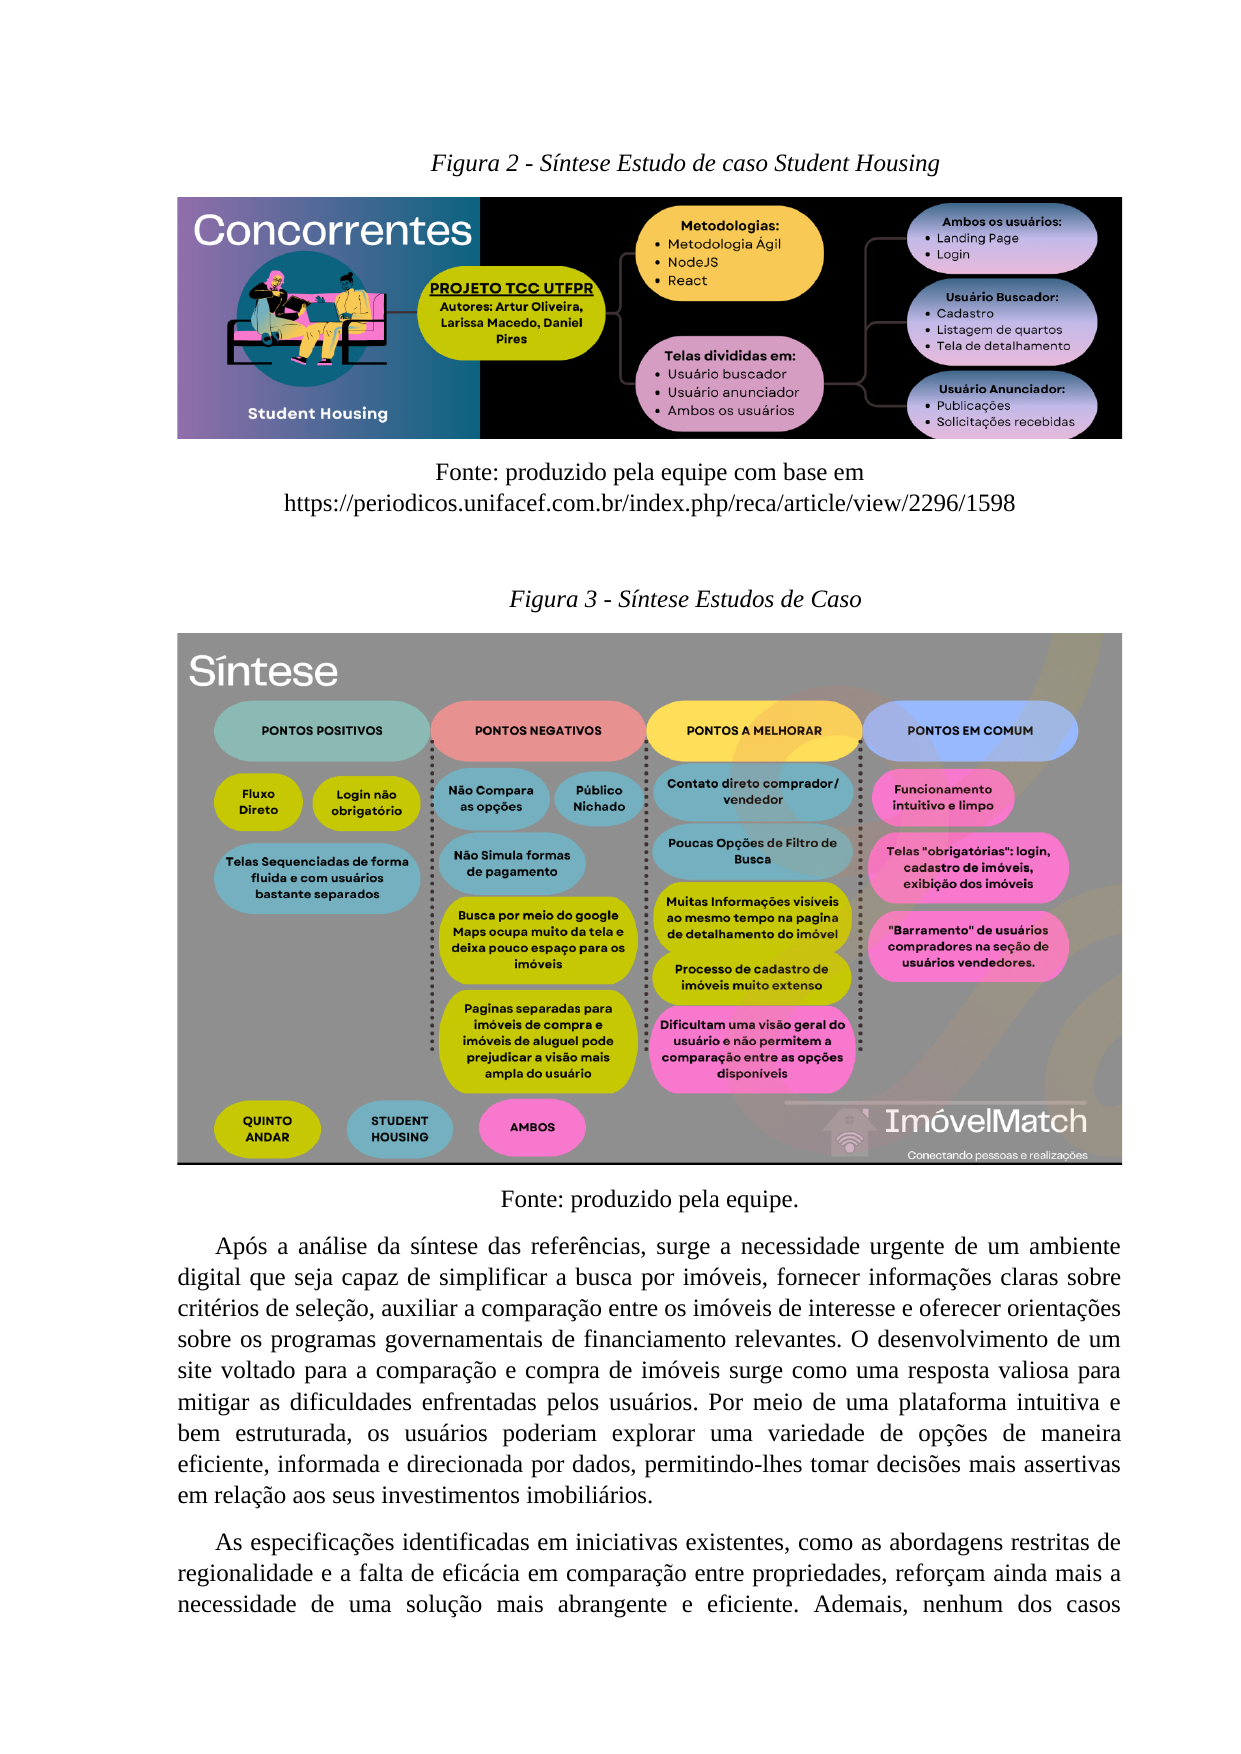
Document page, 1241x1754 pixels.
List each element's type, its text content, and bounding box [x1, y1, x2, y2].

picture [177, 197, 1123, 439]
picture [177, 633, 1123, 1165]
text Figura 3 - Síntese Estudos de Caso [177, 584, 1122, 613]
text Fonte: produzido pela equipe. [177, 1184, 1122, 1212]
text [177, 1527, 1122, 1618]
text Após a análise da síntese das referências, surge a necessidade urgente de um ambiente digital que seja capaz de simplificar a busca por imóveis, fornecer informações claras sobre critérios de seleção, auxiliar a comparação entre os imóveis de interesse e oferecer orientações sobre os programas governamentais de financiamento relevantes. O desenvolvimento de um site voltado para a comparação e compra de imóveis surge como uma resposta valiosa para mitigar as dificuldades enfrentadas pelos usuários. Por meio de uma plataforma intuitiva e bem estruturada, os usuários poderiam explorar uma variedade de opções de maneira eficiente, informada e direcionada por dados, permitindo-lhes tomar decisões mais assertivas em relação aos seus investimentos imobiliários. [177, 1231, 1122, 1508]
text Fonte: produzido pela equipe com base em https://periodicos.unifacef.com.br/index.php/reca/article/view/2296/1598 [177, 457, 1122, 517]
text Figura 2 - Síntese Estudo de caso Student Housing [177, 148, 1122, 176]
